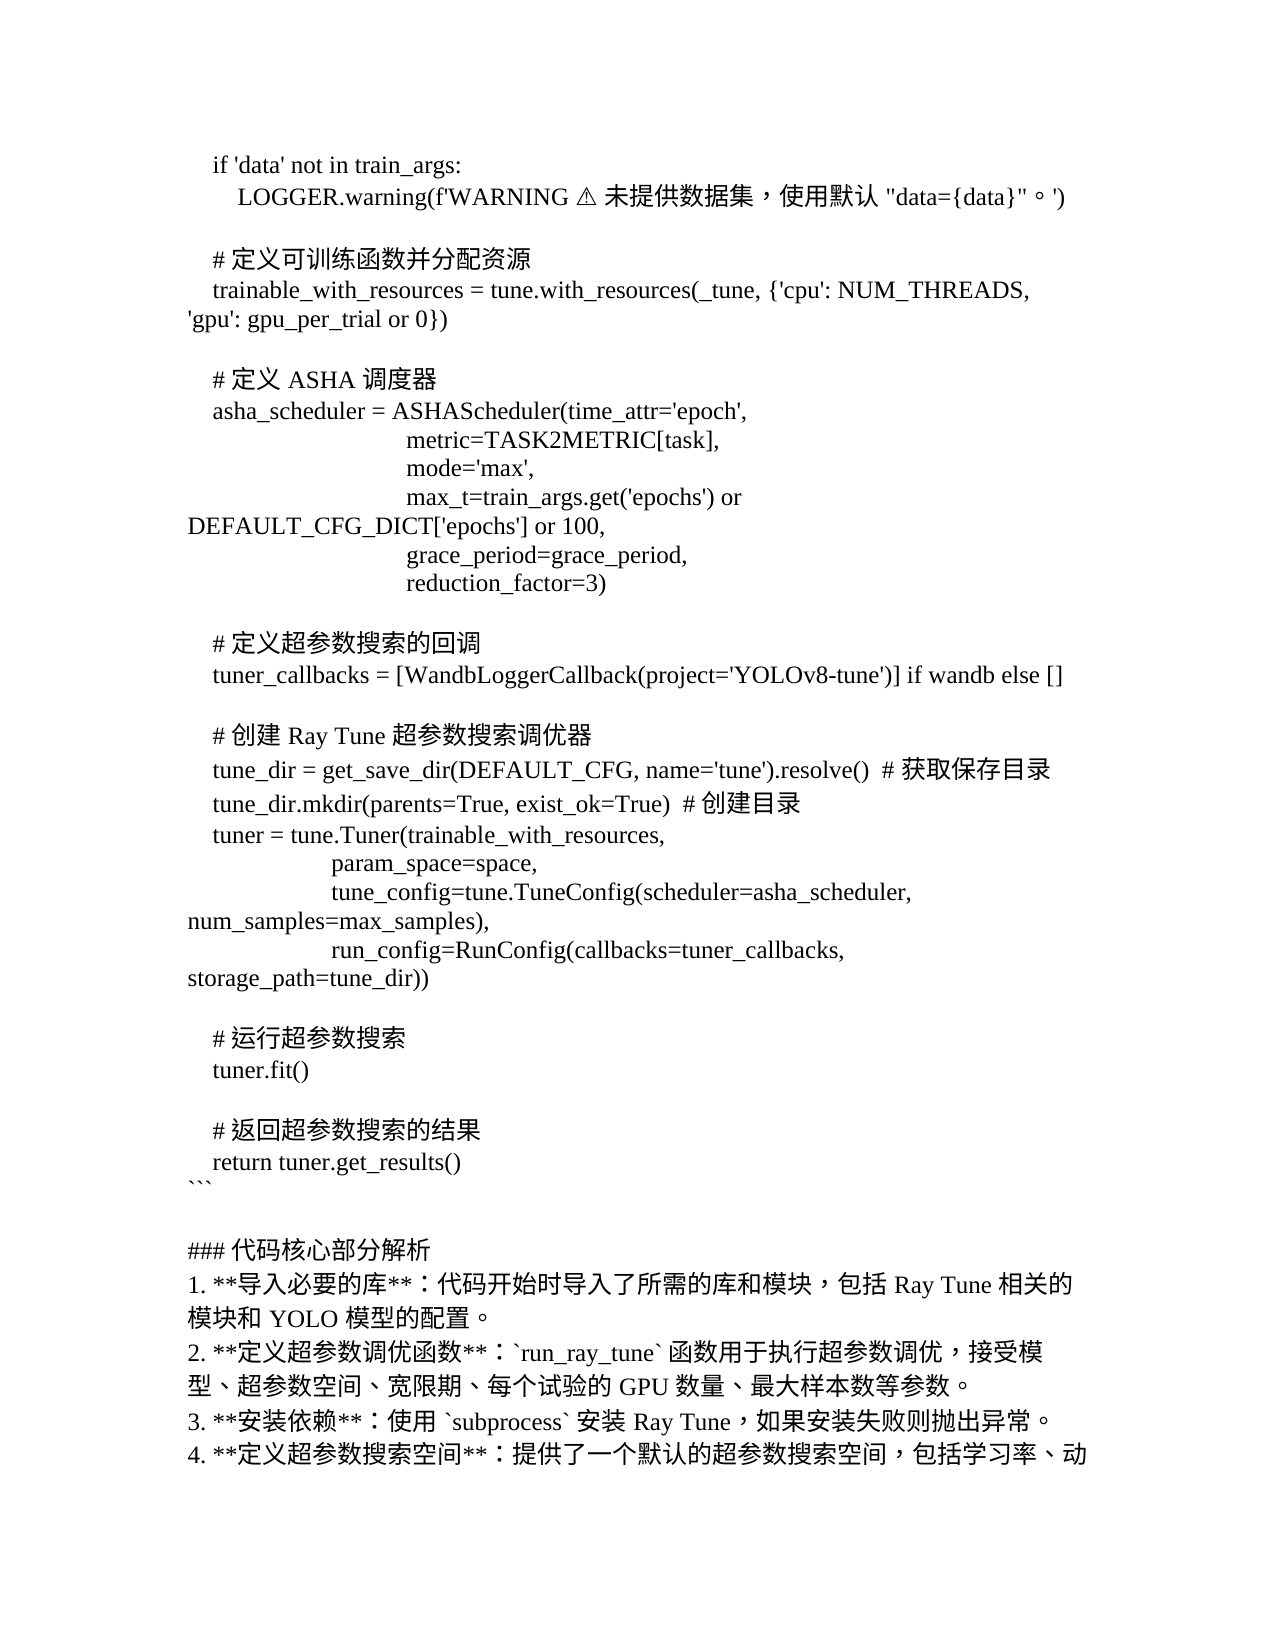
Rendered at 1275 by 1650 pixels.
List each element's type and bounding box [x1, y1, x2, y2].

text [187, 150, 1087, 1471]
